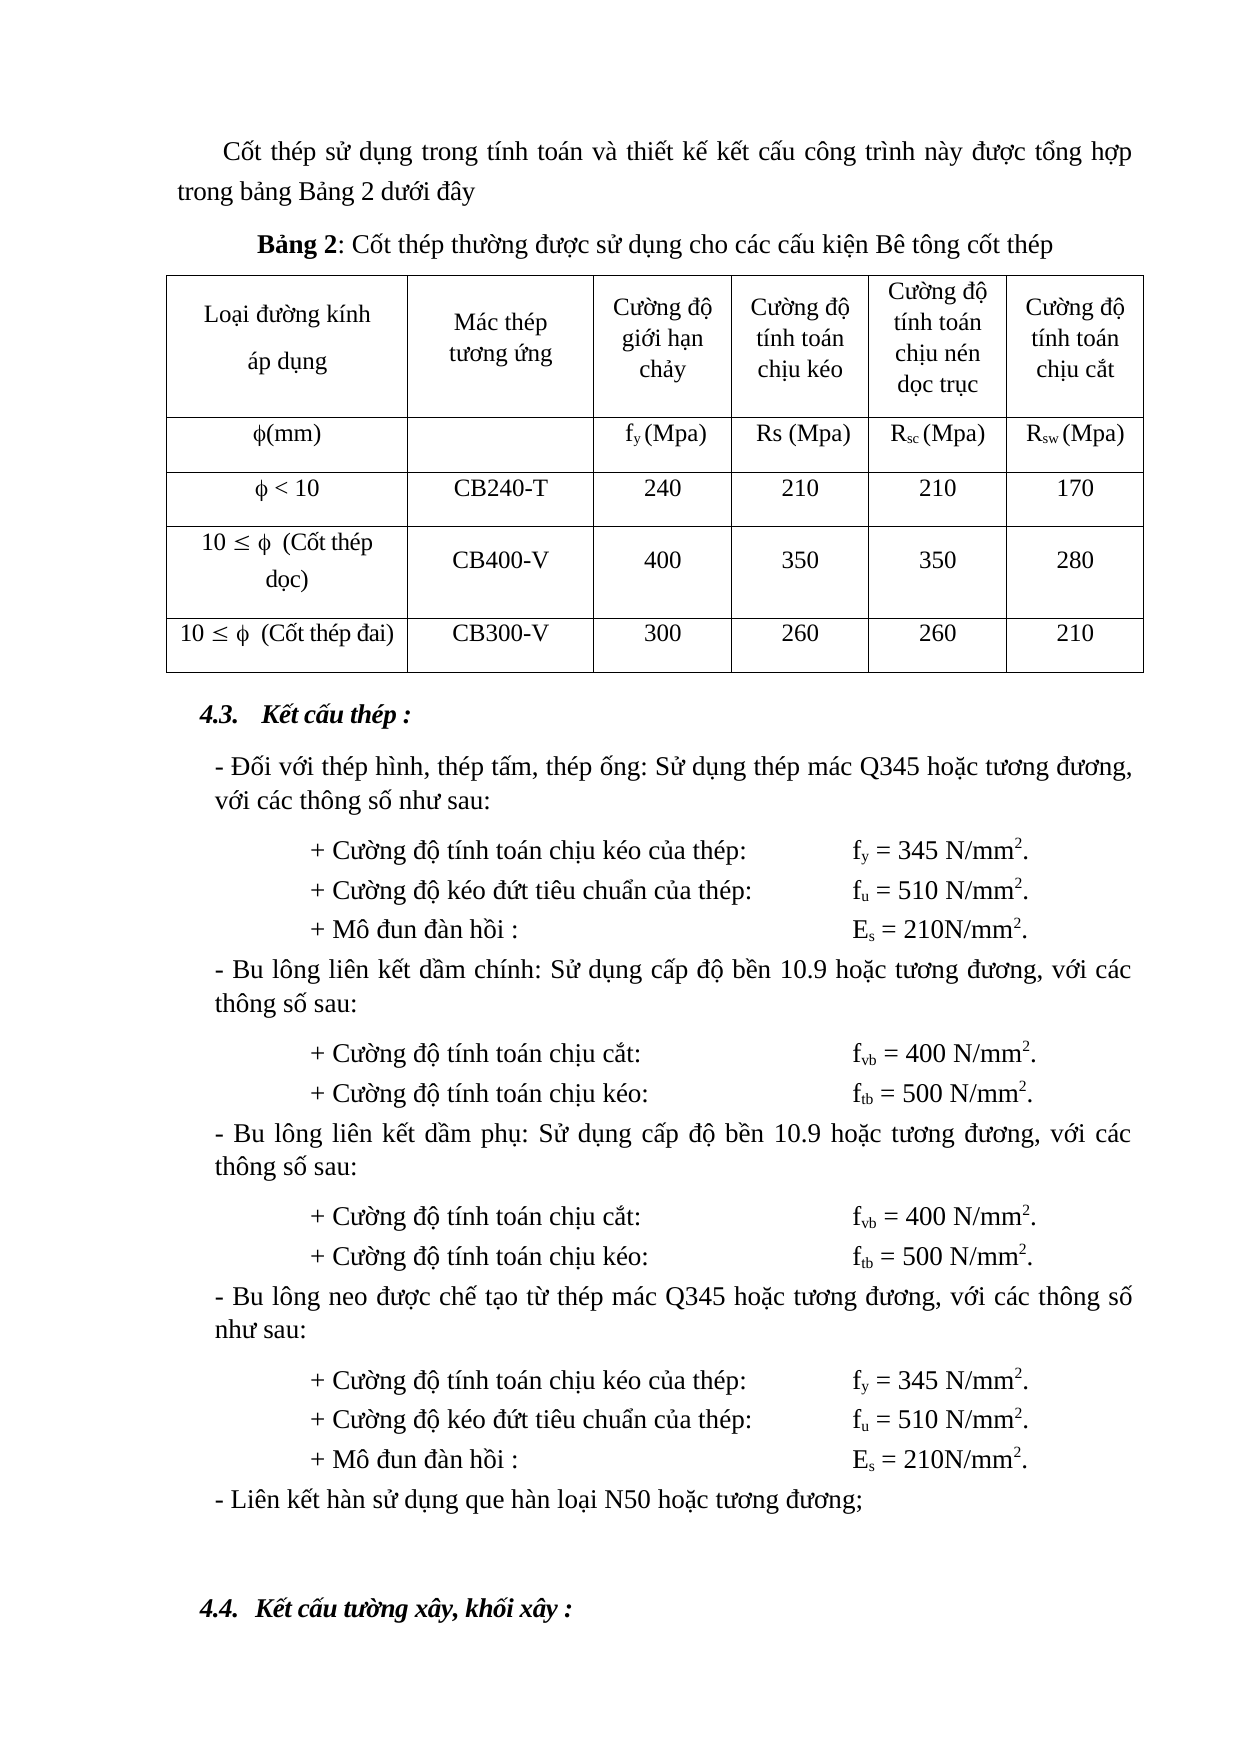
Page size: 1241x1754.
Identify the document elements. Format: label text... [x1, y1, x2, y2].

table_cell CB400-V [408, 527, 593, 617]
table_cell 10 (Cốt thép đai) [167, 619, 407, 672]
table_cell 300 [594, 619, 731, 672]
table_header Cường độ tính toán chịu kéo [732, 276, 868, 417]
text + Cường độ tính toán chịu cắt: fvb = 400 N/mm2. [214, 1200, 1134, 1232]
table_cell 260 [732, 619, 868, 672]
table_cell (mm) [167, 418, 407, 472]
text + Cường độ tính toán chịu kéo của thép: fy = 345 N/mm2. [214, 1364, 1134, 1395]
table_cell 210 [869, 473, 1006, 526]
table_cell CB300-V [408, 619, 593, 672]
table_cell 260 [869, 619, 1006, 672]
table_cell [408, 418, 593, 472]
table_cell 350 [732, 527, 868, 617]
table_cell 400 [594, 527, 731, 617]
list Kết cấu thép : [199, 698, 1134, 729]
table_cell 170 [1007, 473, 1143, 526]
text Cốt thép sử dụng trong tính toán và thiết kế kết cấu công trình này được tổng hợp trong bảng Bảng 2 dưới đây [177, 135, 1134, 207]
text + Cường độ tính toán chịu kéo: ftb = 500 N/mm2. [214, 1240, 1134, 1271]
table_cell < 10 [167, 473, 407, 526]
text + Mô đun đàn hồi : Es = 210N/mm2. [214, 1443, 1134, 1474]
list Kết cấu tường xây, khối xây : [199, 1592, 1134, 1623]
text - Bu lông neo được chế tạo từ thép mác Q345 hoặc tương đương, với các thông số như sau: [214, 1280, 1134, 1345]
table_cell 240 [594, 473, 731, 526]
table_cell fy (Mpa) [594, 418, 731, 472]
table_header Loại đường kính áp dụng [167, 276, 407, 417]
table_cell CB240-T [408, 473, 593, 526]
table_header Mác thép tương ứng [408, 276, 593, 417]
table_cell 210 [1007, 619, 1143, 672]
text Bảng 2: Cốt thép thường được sử dụng cho các cấu kiện Bê tông cốt thép [177, 228, 1134, 259]
text - Bu lông liên kết dầm phụ: Sử dụng cấp độ bền 10.9 hoặc tương đương, với các thông số sau: [214, 1117, 1134, 1181]
table_cell Rsc (Mpa) [869, 418, 1006, 472]
text + Cường độ tính toán chịu kéo của thép: fy = 345 N/mm2. [214, 834, 1134, 865]
table_cell 350 [869, 527, 1006, 617]
text - Đối với thép hình, thép tấm, thép ống: Sử dụng thép mác Q345 hoặc tương đương, với các thông số như sau: [214, 750, 1134, 815]
text + Cường độ tính toán chịu kéo: ftb = 500 N/mm2. [214, 1077, 1134, 1108]
table_cell 280 [1007, 527, 1143, 617]
table_header Cường độ tính toán chịu cắt [1007, 276, 1143, 417]
text + Cường độ tính toán chịu cắt: fvb = 400 N/mm2. [214, 1037, 1134, 1068]
text + Cường độ kéo đứt tiêu chuẩn của thép: fu = 510 N/mm2. [214, 1403, 1134, 1435]
table_cell 210 [732, 473, 868, 526]
text - Bu lông liên kết dầm chính: Sử dụng cấp độ bền 10.9 hoặc tương đương, với các thông số sau: [214, 953, 1134, 1018]
table_cell 10 (Cốt thép dọc) [167, 527, 407, 617]
table_cell Rs (Mpa) [732, 418, 868, 472]
text + Cường độ kéo đứt tiêu chuẩn của thép: fu = 510 N/mm2. [214, 874, 1134, 905]
table_header Cường độ tính toán chịu nén dọc trục [869, 276, 1006, 417]
text - Liên kết hàn sử dụng que hàn loại N50 hoặc tương đương; [214, 1483, 1134, 1514]
table_header Cường độ giới hạn chảy [594, 276, 731, 417]
text + Mô đun đàn hồi : Es = 210N/mm2. [214, 913, 1134, 945]
table_cell Rsw (Mpa) [1007, 418, 1143, 472]
